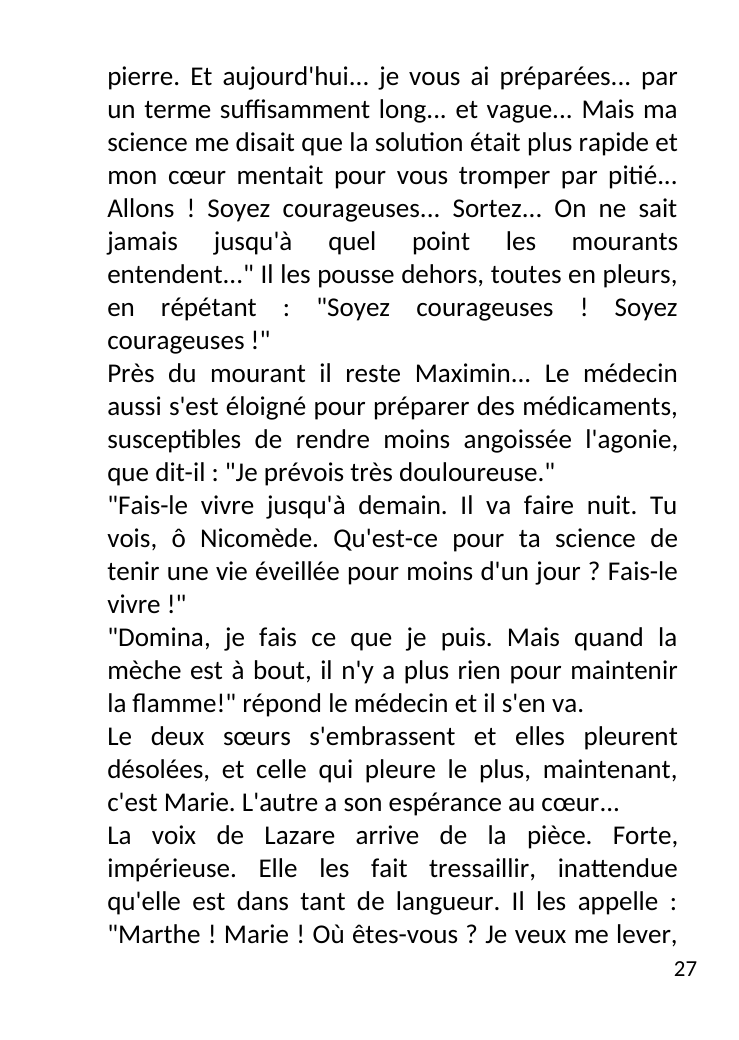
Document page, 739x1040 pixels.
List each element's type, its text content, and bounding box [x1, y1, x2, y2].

text Près du mourant il reste Maximin... Le médecin aussi s'est éloigné pour préparer des médicaments, susceptibles de rendre moins angoissée l'agonie, que dit-il : "Je prévois très douloureuse." [107, 356, 678, 488]
text "Fais-le vivre jusqu'à demain. Il va faire nuit. Tu vois, ô Nicomède. Qu'est-ce pour ta science de tenir une vie éveillée pour moins d'un jour ? Fais-le vivre !" [107, 488, 678, 620]
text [107, 818, 678, 951]
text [107, 59, 678, 356]
text "Domina, je fais ce que je puis. Mais quand la mèche est à bout, il n'y a plus rien pour maintenir la flamme!" répond le médecin et il s'en va. [107, 620, 678, 719]
text Le deux sœurs s'embrassent et elles pleurent désolées, et celle qui pleure le plus, maintenant, c'est Marie. L'autre a son espérance au cœur... [107, 719, 678, 818]
